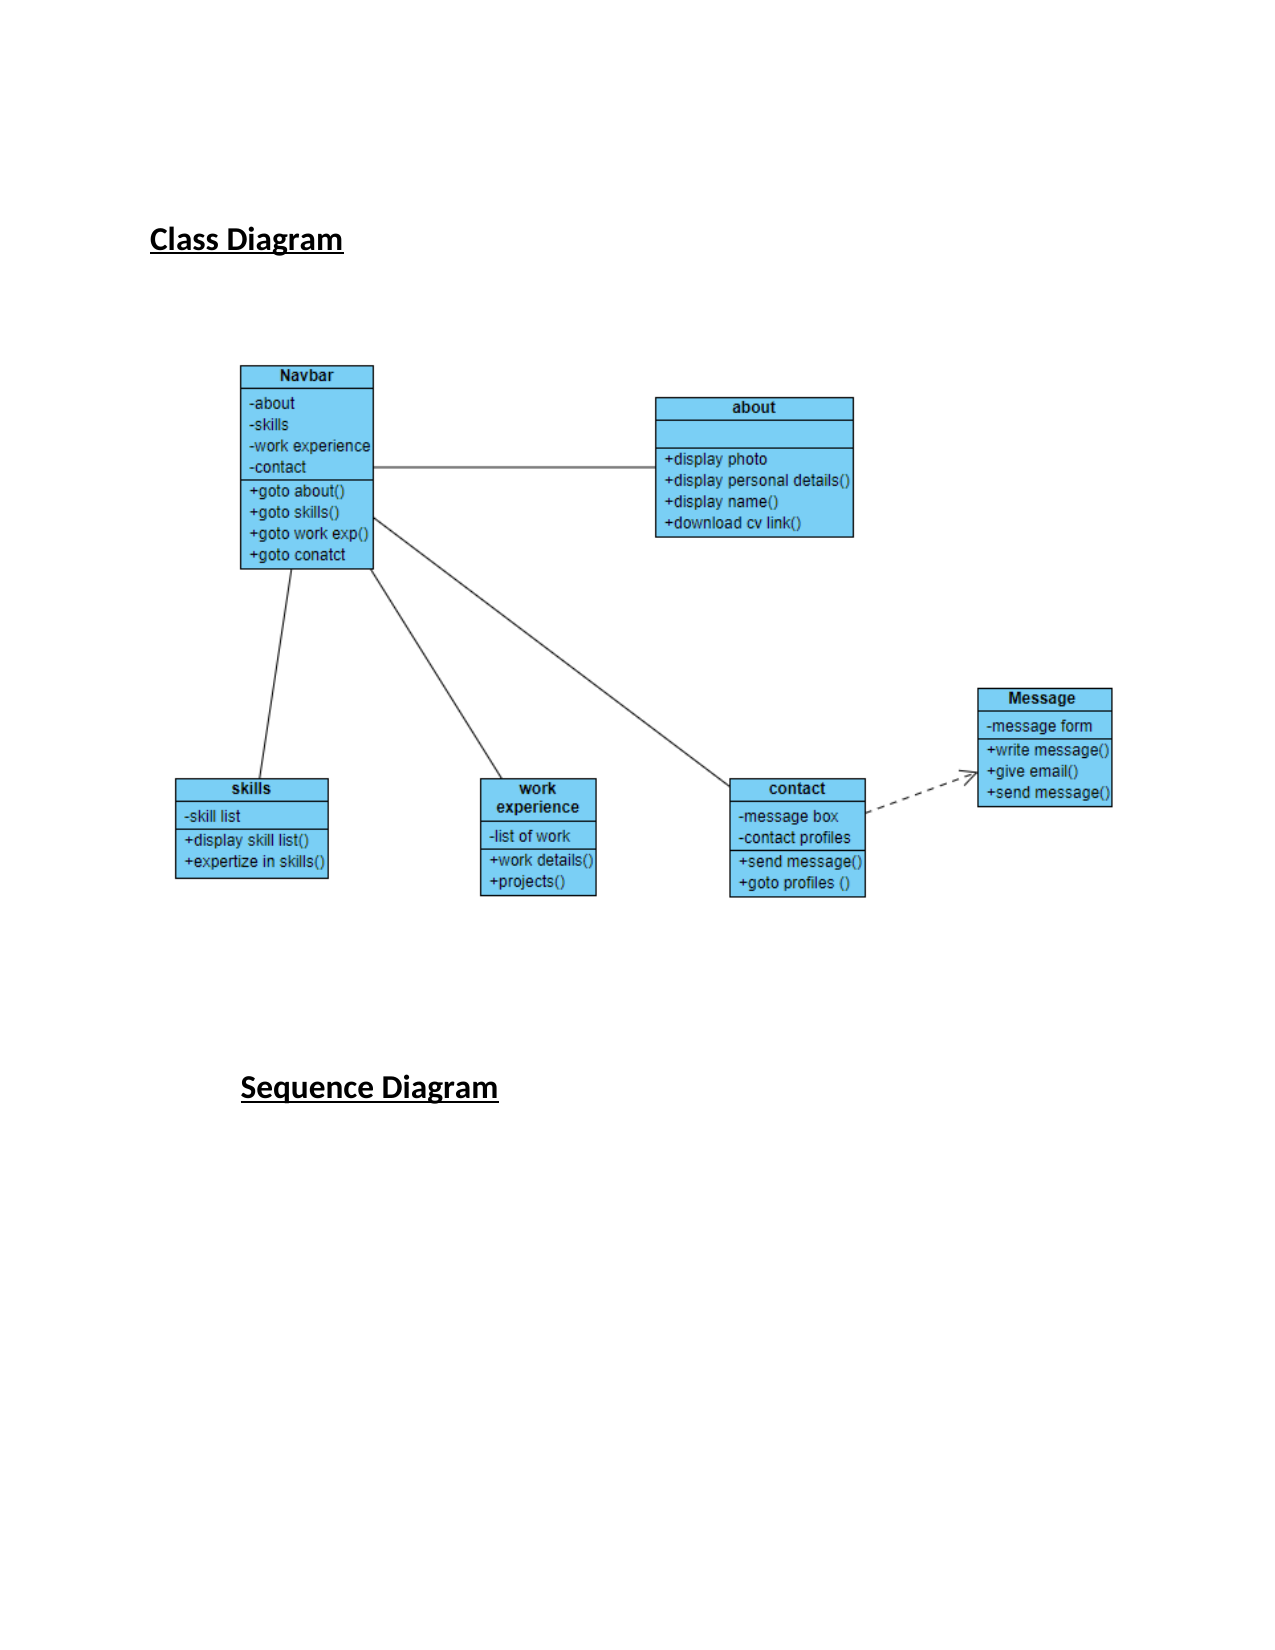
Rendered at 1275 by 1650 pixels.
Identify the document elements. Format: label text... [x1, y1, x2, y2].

text Sequence Diagram [150, 1066, 1125, 1107]
picture [150, 352, 1125, 919]
text Class Diagram [150, 218, 1125, 258]
